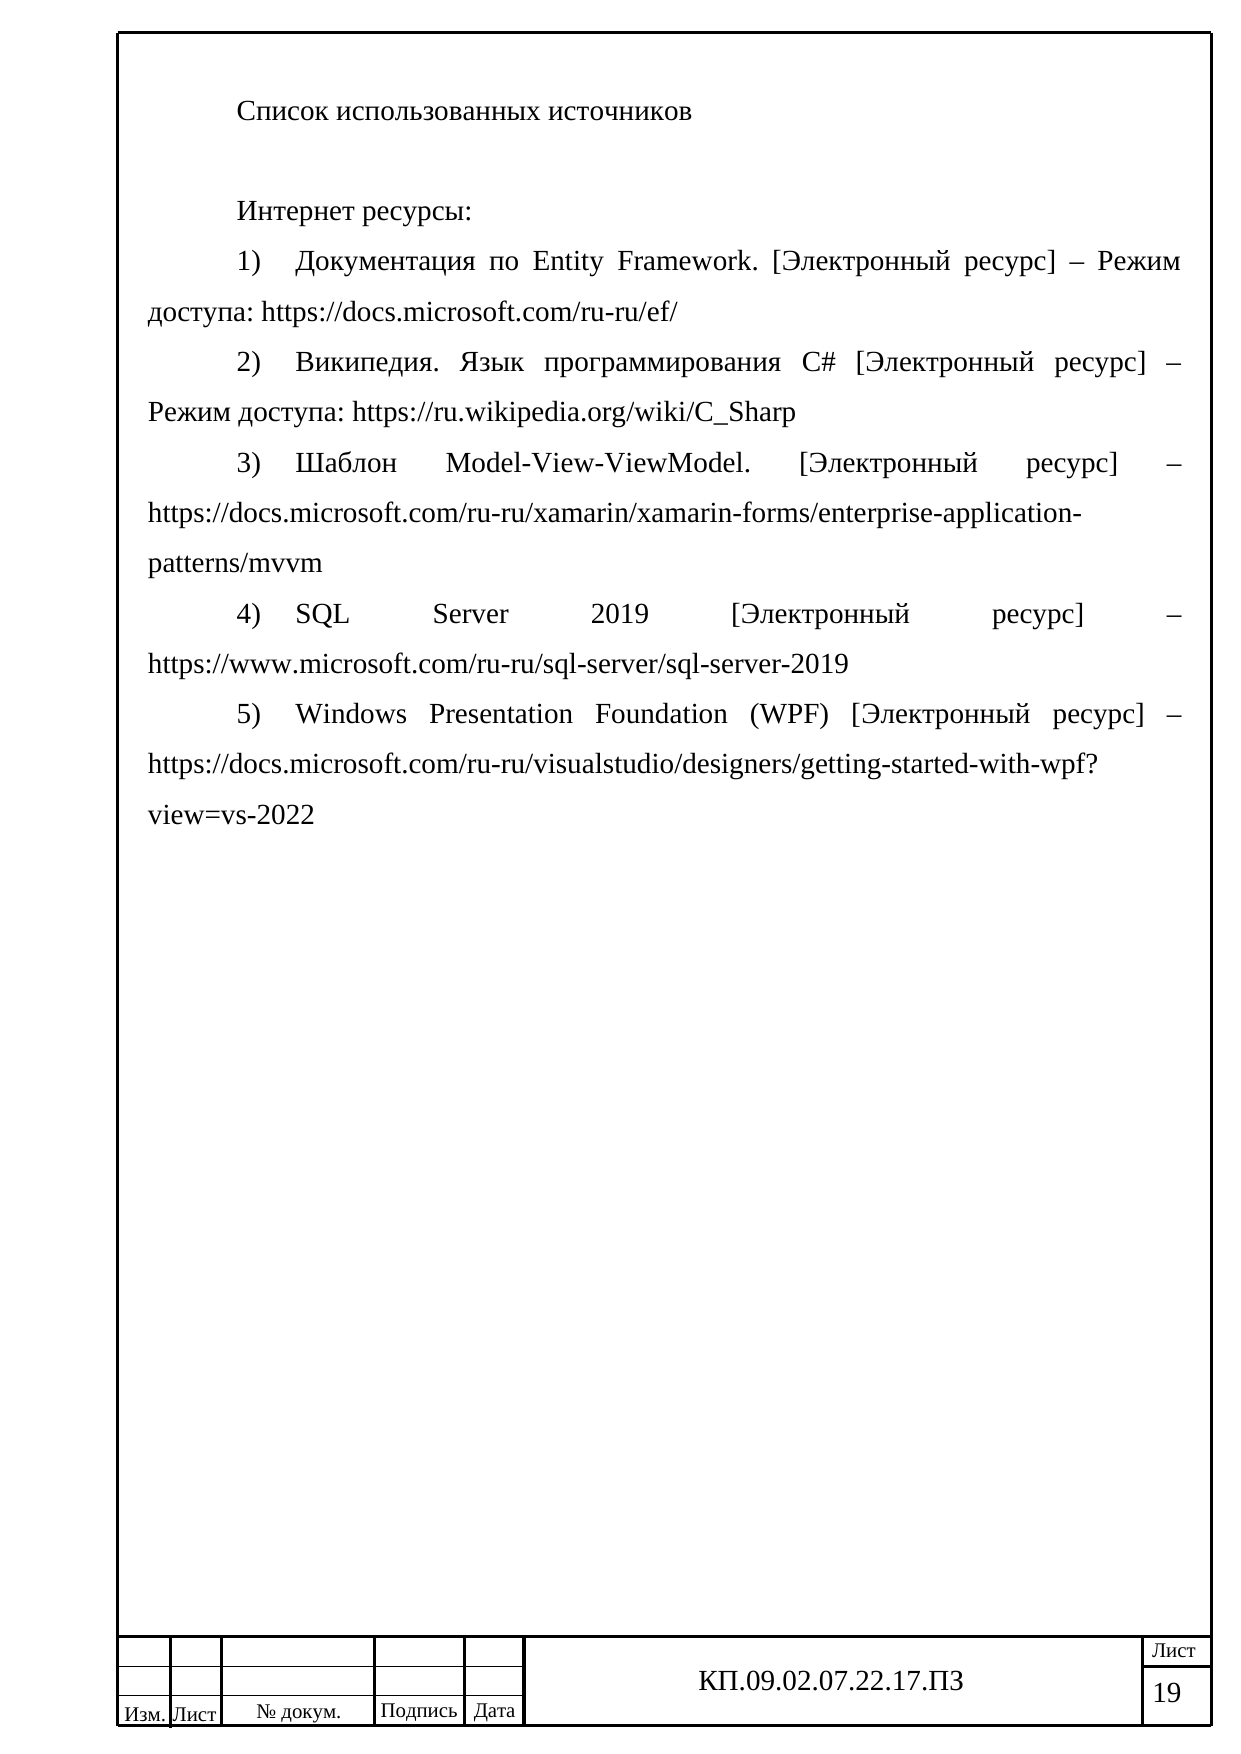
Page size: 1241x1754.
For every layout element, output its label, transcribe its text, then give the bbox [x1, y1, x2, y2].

list Википедия. Язык программирования C# [Электронный ресурс] – Режим доступа: https://ru.wikipedia.org/wiki/C_Sharp [148, 344, 1181, 428]
text Список использованных источников [148, 93, 1181, 126]
list Документация по Entity Framework. [Электронный ресурс] – Режим доступа: https://docs.microsoft.com/ru-ru/ef/ [148, 243, 1181, 327]
list Windows Presentation Foundation (WPF) [Электронный ресурс] – https://docs.microsoft.com/ru-ru/visualstudio/designers/getting-started-with-wpf?view=vs-2022 [148, 696, 1181, 831]
list Шаблон Model-View-ViewModel. [Электронный ресурс] – https://docs.microsoft.com/ru-ru/xamarin/xamarin-forms/enterprise-application-patterns/mvvm [148, 445, 1181, 579]
text Интернет ресурсы: [148, 193, 1181, 227]
list SQL Server 2019 [Электронный ресурс] – https://www.microsoft.com/ru-ru/sql-server/sql-server-2019 [148, 596, 1181, 679]
